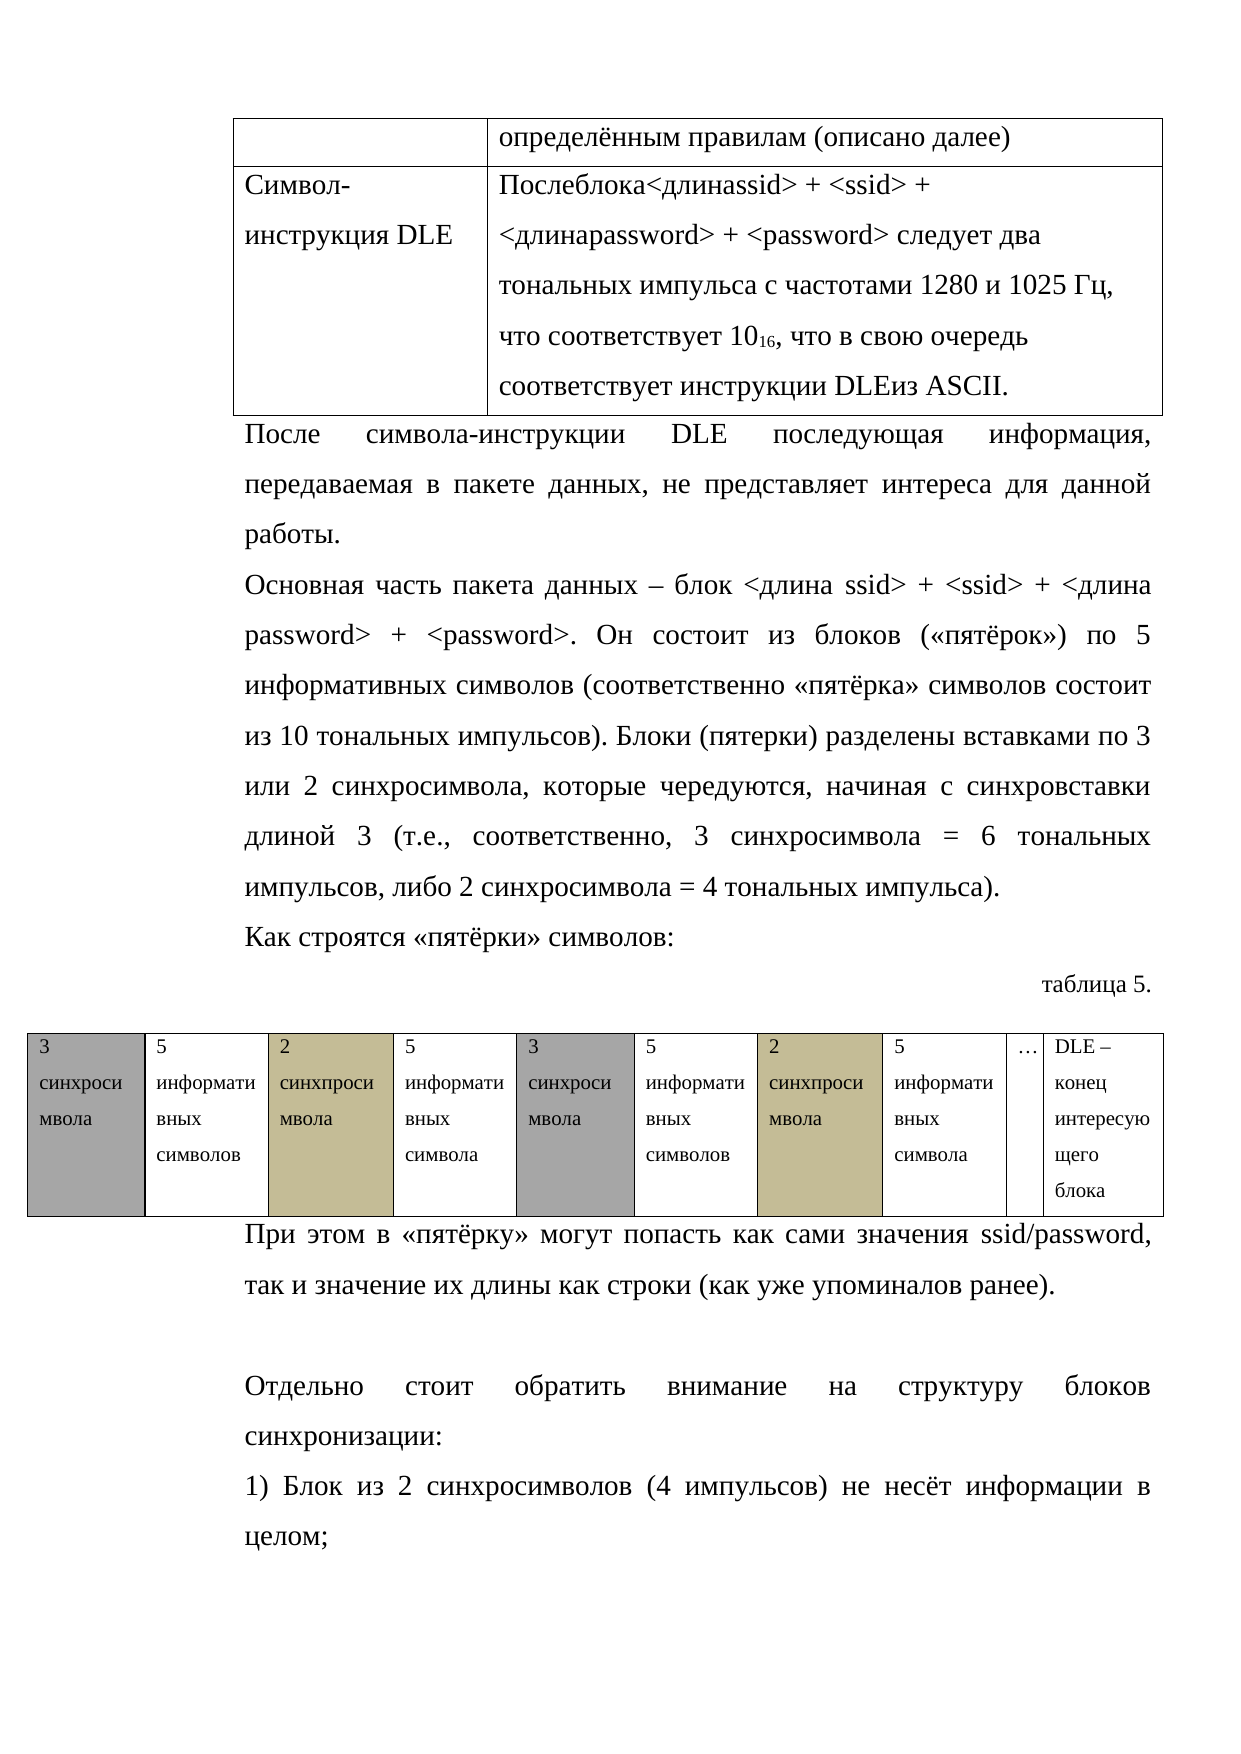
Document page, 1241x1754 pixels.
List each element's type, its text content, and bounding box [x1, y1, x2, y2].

list 1) Блок из 2 синхросимволов (4 импульсов) не несёт информации в целом; [244, 1468, 1152, 1552]
table_header 2 синхпросимвола [758, 1034, 882, 1216]
table_header 2 синхпросимвола [269, 1034, 393, 1216]
table_header … [1007, 1034, 1043, 1216]
table_header 3 синхросимвола [517, 1034, 634, 1216]
list После символа-инструкции DLE последующая информация, передаваемая в пакете данных, не представляет интереса для данной работы. [244, 416, 1152, 550]
table_header 5 информативных символа [394, 1034, 516, 1216]
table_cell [488, 119, 1162, 166]
table_header 5 информативных символа [883, 1034, 1006, 1216]
table_header 5 информативных символов [146, 1034, 268, 1216]
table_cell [234, 119, 487, 166]
table_header DLE – конец интересующего блока [1044, 1034, 1163, 1216]
list При этом в «пятёрку» могут попасть как сами значения ssid/password, так и значение их длины как строки (как уже упоминалов ранее). [244, 1217, 1152, 1301]
list таблица 5. [244, 969, 1152, 998]
table_cell Послеблока<длинаssid> + <ssid> + <длинаpassword> + <password> следует два тональных импульса с частотами 1280 и 1025 Гц, что соответствует 1016, что в свою очередь соответствует инструкции DLEиз ASCII. [488, 167, 1162, 415]
list Отдельно стоит обратить внимание на структуру блоков синхронизации: [244, 1368, 1152, 1451]
list Основная часть пакета данных – блок <длина ssid> + <ssid> + <длина password> + <password>. Он состоит из блоков («пятёрок») по 5 информативных символов (соответственно «пятёрка» символов состоит из 10 тональных импульсов). Блоки (пятерки) разделены вставками по 3 или 2 синхросимвола, которые чередуются, начиная с синхровставки длиной 3 (т.е., соответственно, 3 синхросимвола = 6 тональных импульсов, либо 2 синхросимвола = 4 тональных импульса). [244, 567, 1152, 902]
table_header 3 синхросимвола [28, 1034, 144, 1216]
list Как строятся «пятёрки» символов: [244, 919, 1152, 952]
table_header 5 информативных символов [635, 1034, 757, 1216]
table_cell Символ-инструкция DLE [234, 167, 487, 415]
